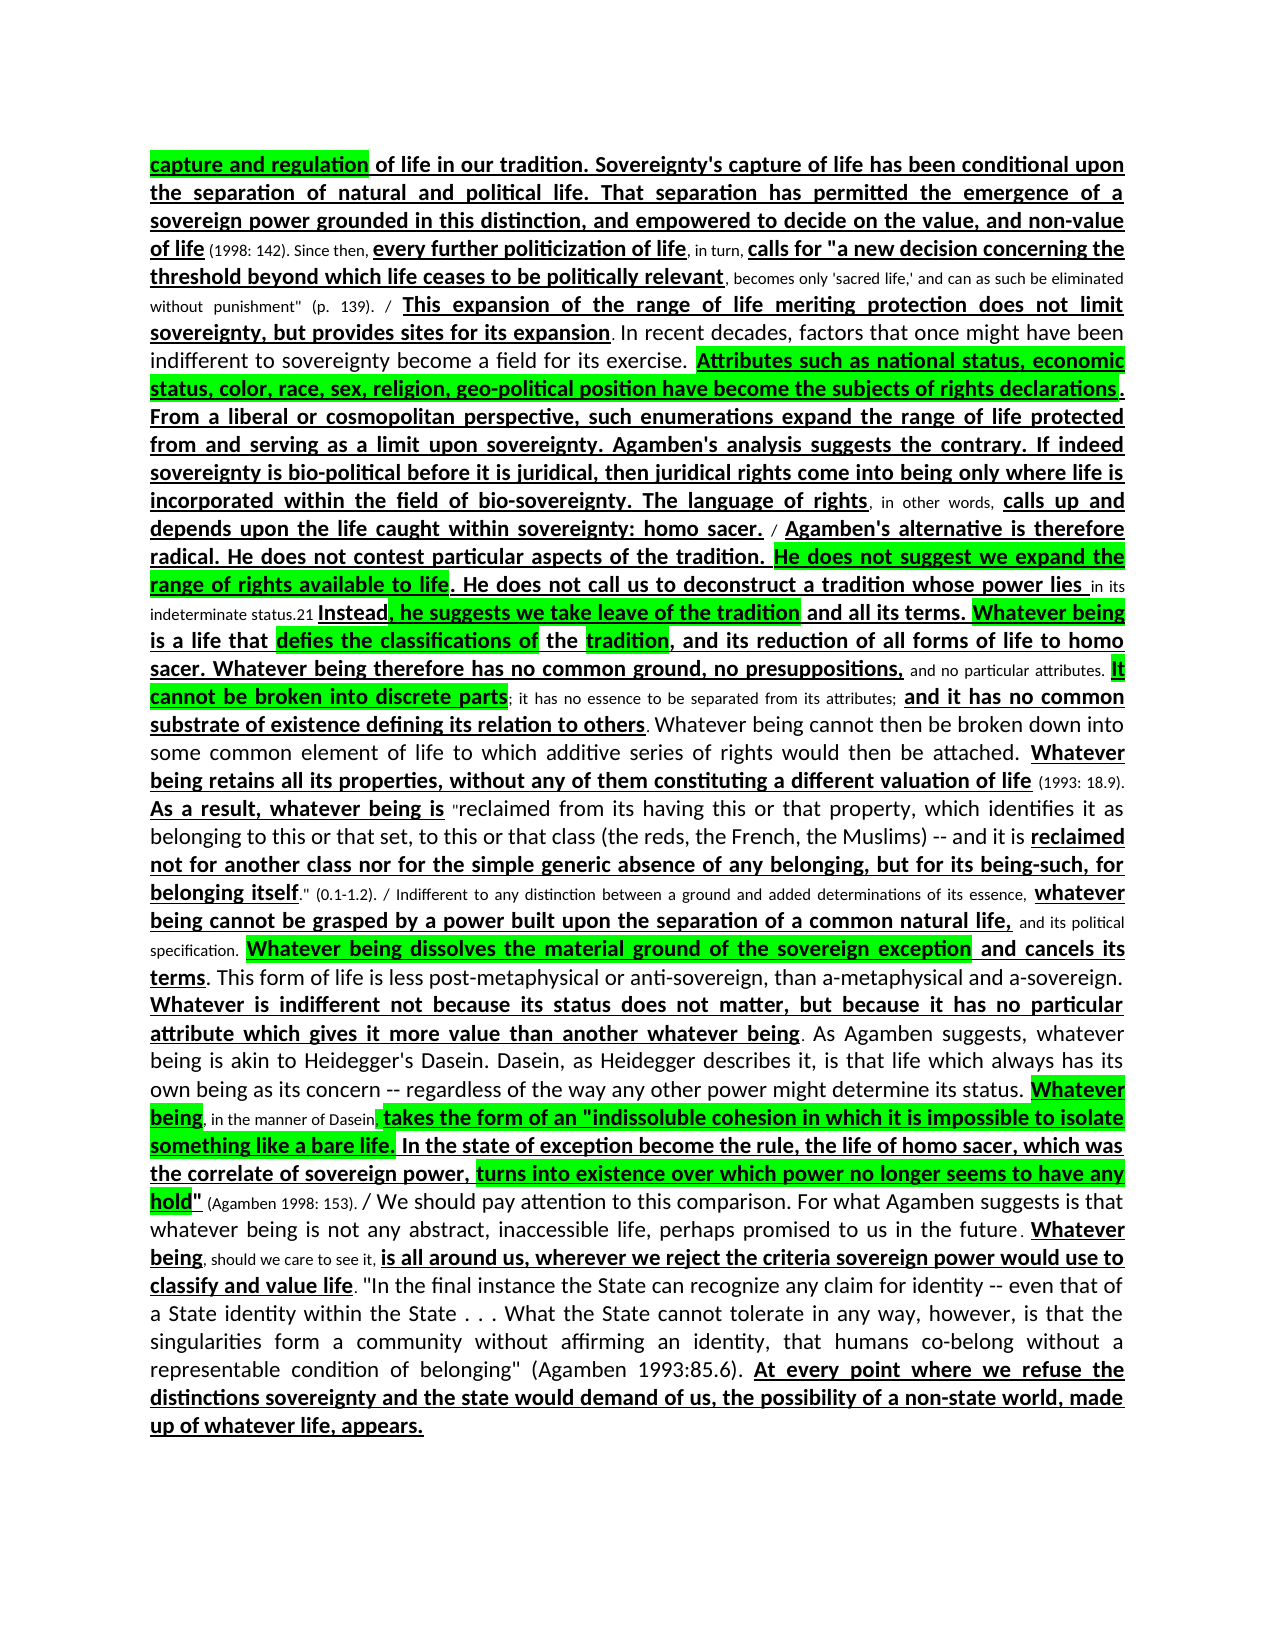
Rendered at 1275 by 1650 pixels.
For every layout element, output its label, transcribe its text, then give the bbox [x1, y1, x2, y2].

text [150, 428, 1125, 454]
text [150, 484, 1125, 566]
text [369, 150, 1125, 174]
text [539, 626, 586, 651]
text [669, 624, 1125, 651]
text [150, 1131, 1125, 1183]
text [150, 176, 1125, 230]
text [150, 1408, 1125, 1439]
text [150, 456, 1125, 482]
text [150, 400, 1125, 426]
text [150, 232, 1125, 374]
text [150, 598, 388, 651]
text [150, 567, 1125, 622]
